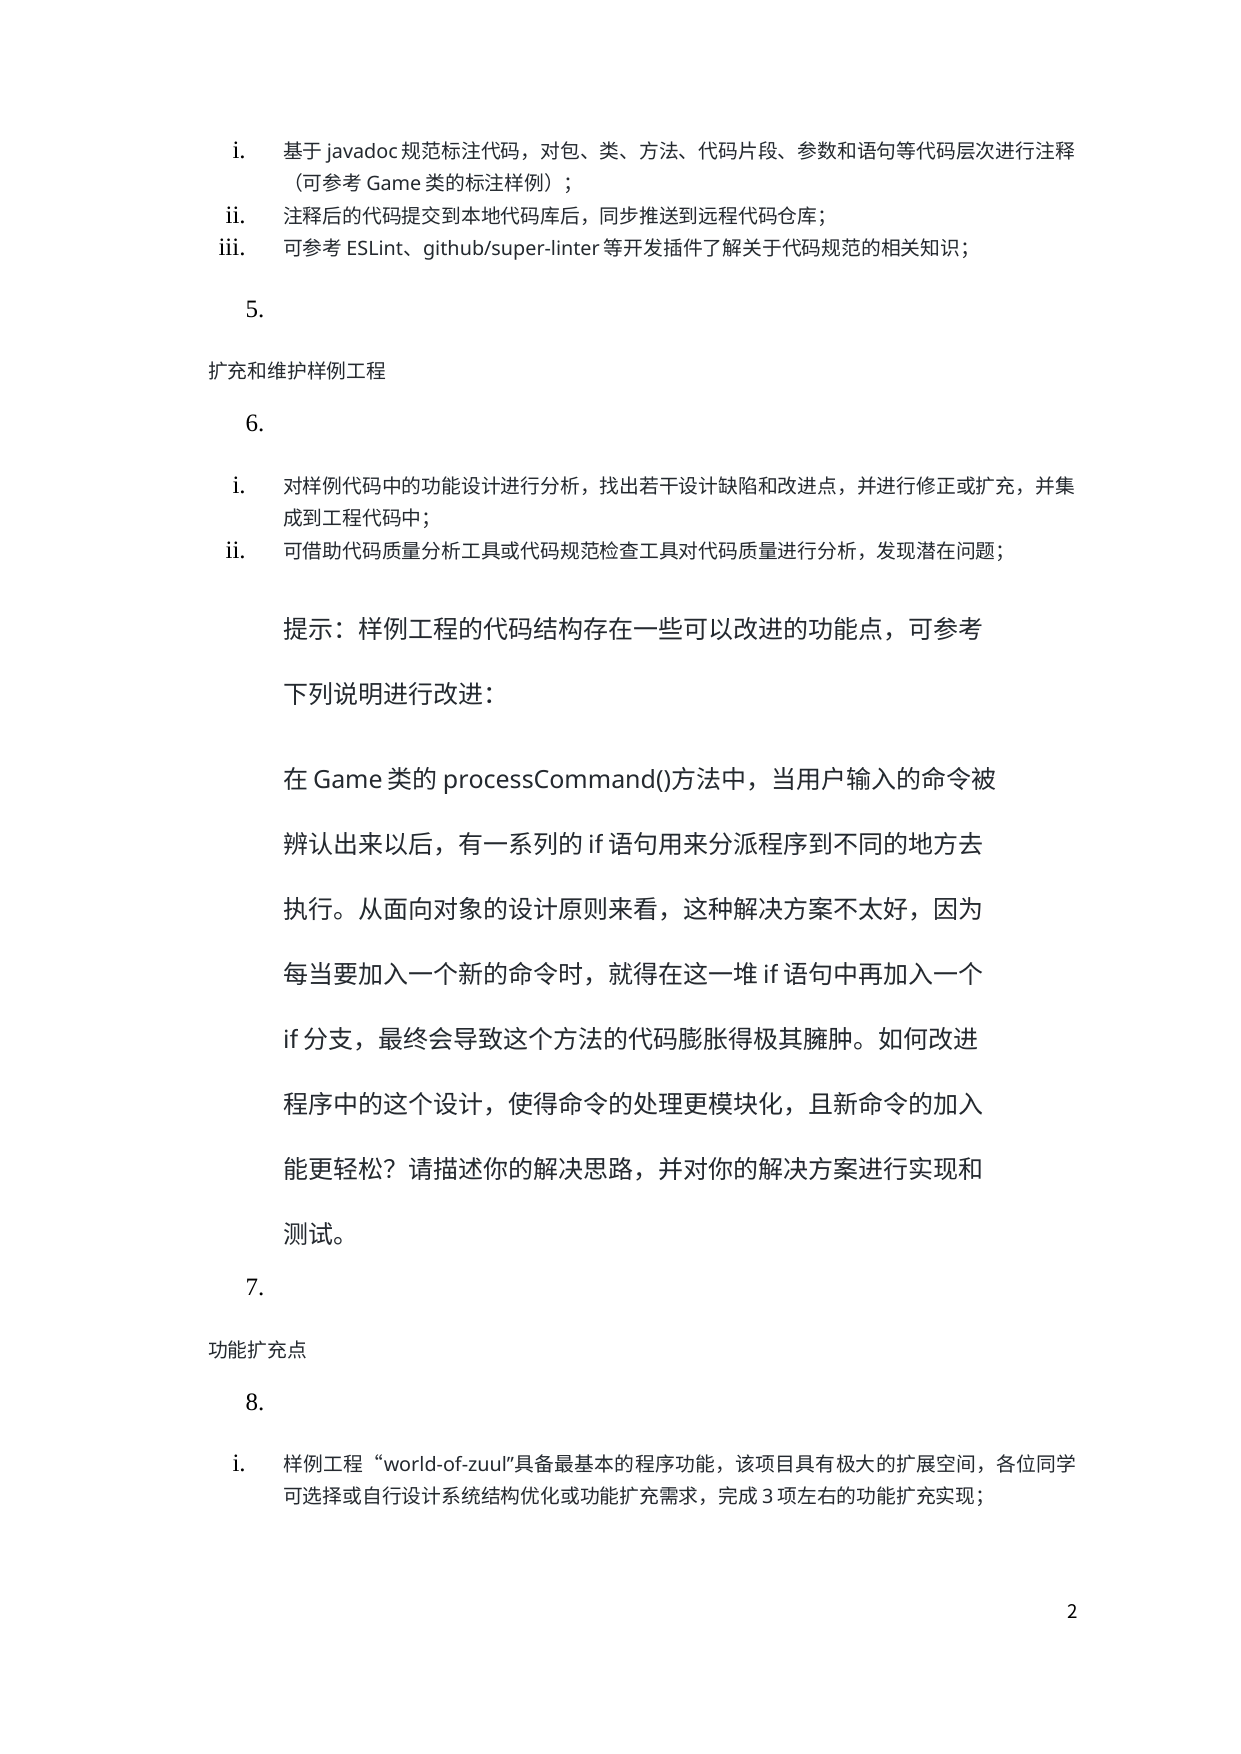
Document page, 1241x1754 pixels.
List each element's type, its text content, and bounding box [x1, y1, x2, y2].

list 可借助代码质量分析工具或代码规范检查工具对代码质量进行分析，发现潜在问题； [245, 533, 1078, 566]
list 基于javadoc规范标注代码，对包、类、方法、代码片段、参数和语句等代码层次进行注释（可参考Game类的标注样例）； [245, 133, 1078, 198]
list 注释后的代码提交到本地代码库后，同步推送到远程代码仓库； [245, 198, 1078, 231]
text 扩充和维护样例工程 [208, 354, 1078, 387]
text 在Game类的processCommand()方法中，当用户输入的命令被辨认出来以后，有一系列的if语句用来分派程序到不同的地方去执行。从面向对象的设计原则来看，这种解决方案不太好，因为每当要加入一个新的命令时，就得在这一堆if语句中再加入一个if分支，最终会导致这个方法的代码膨胀得极其臃肿。如何改进程序中的这个设计，使得命令的处理更模块化，且新命令的加入能更轻松？请描述你的解决思路，并对你的解决方案进行实现和测试。 [283, 745, 1003, 1265]
text 功能扩充点 [208, 1332, 1078, 1365]
list 样例工程“world-of-zuul”具备最基本的程序功能，该项目具有极大的扩展空间，各位同学可选择或自行设计系统结构优化或功能扩充需求，完成3项左右的功能扩充实现； [245, 1446, 1078, 1511]
list 可参考ESLint、github/super-linter等开发插件了解关于代码规范的相关知识； [245, 231, 1078, 263]
text 提示：样例工程的代码结构存在一些可以改进的功能点，可参考下列说明进行改进： [283, 595, 1003, 725]
list 对样例代码中的功能设计进行分析，找出若干设计缺陷和改进点，并进行修正或扩充，并集成到工程代码中； [245, 468, 1078, 533]
